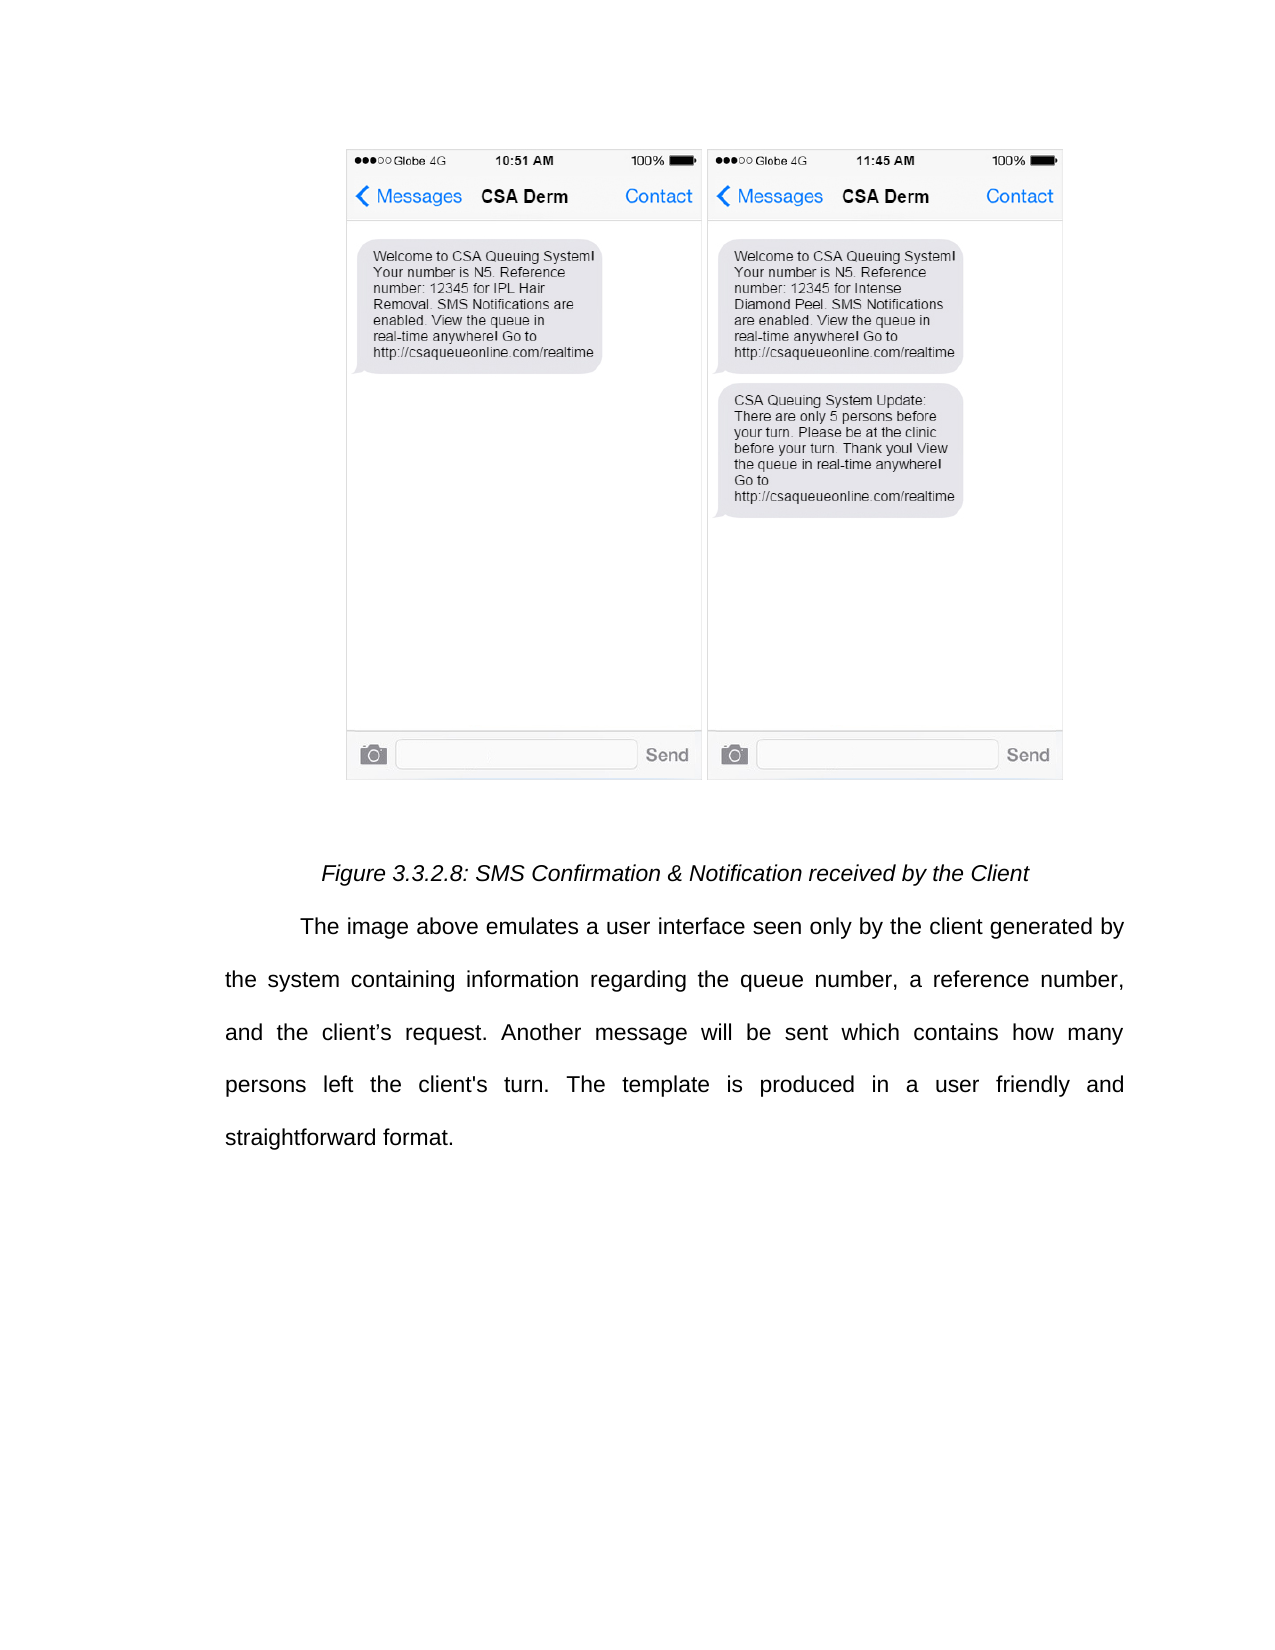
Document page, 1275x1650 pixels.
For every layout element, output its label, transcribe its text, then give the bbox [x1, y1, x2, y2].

text Figure 3.3.2.8: SMS Confirmation & Notification received by the Client [225, 860, 1125, 887]
picture [346, 149, 702, 780]
picture [707, 149, 1063, 780]
text The image above emulates a user interface seen only by the client generated by the system containing information regarding the queue number, a reference number, and the client’s request. Another message will be sent which contains how many persons left the client's turn. The template is produced in a user friendly and straightforward format. [225, 913, 1125, 1150]
